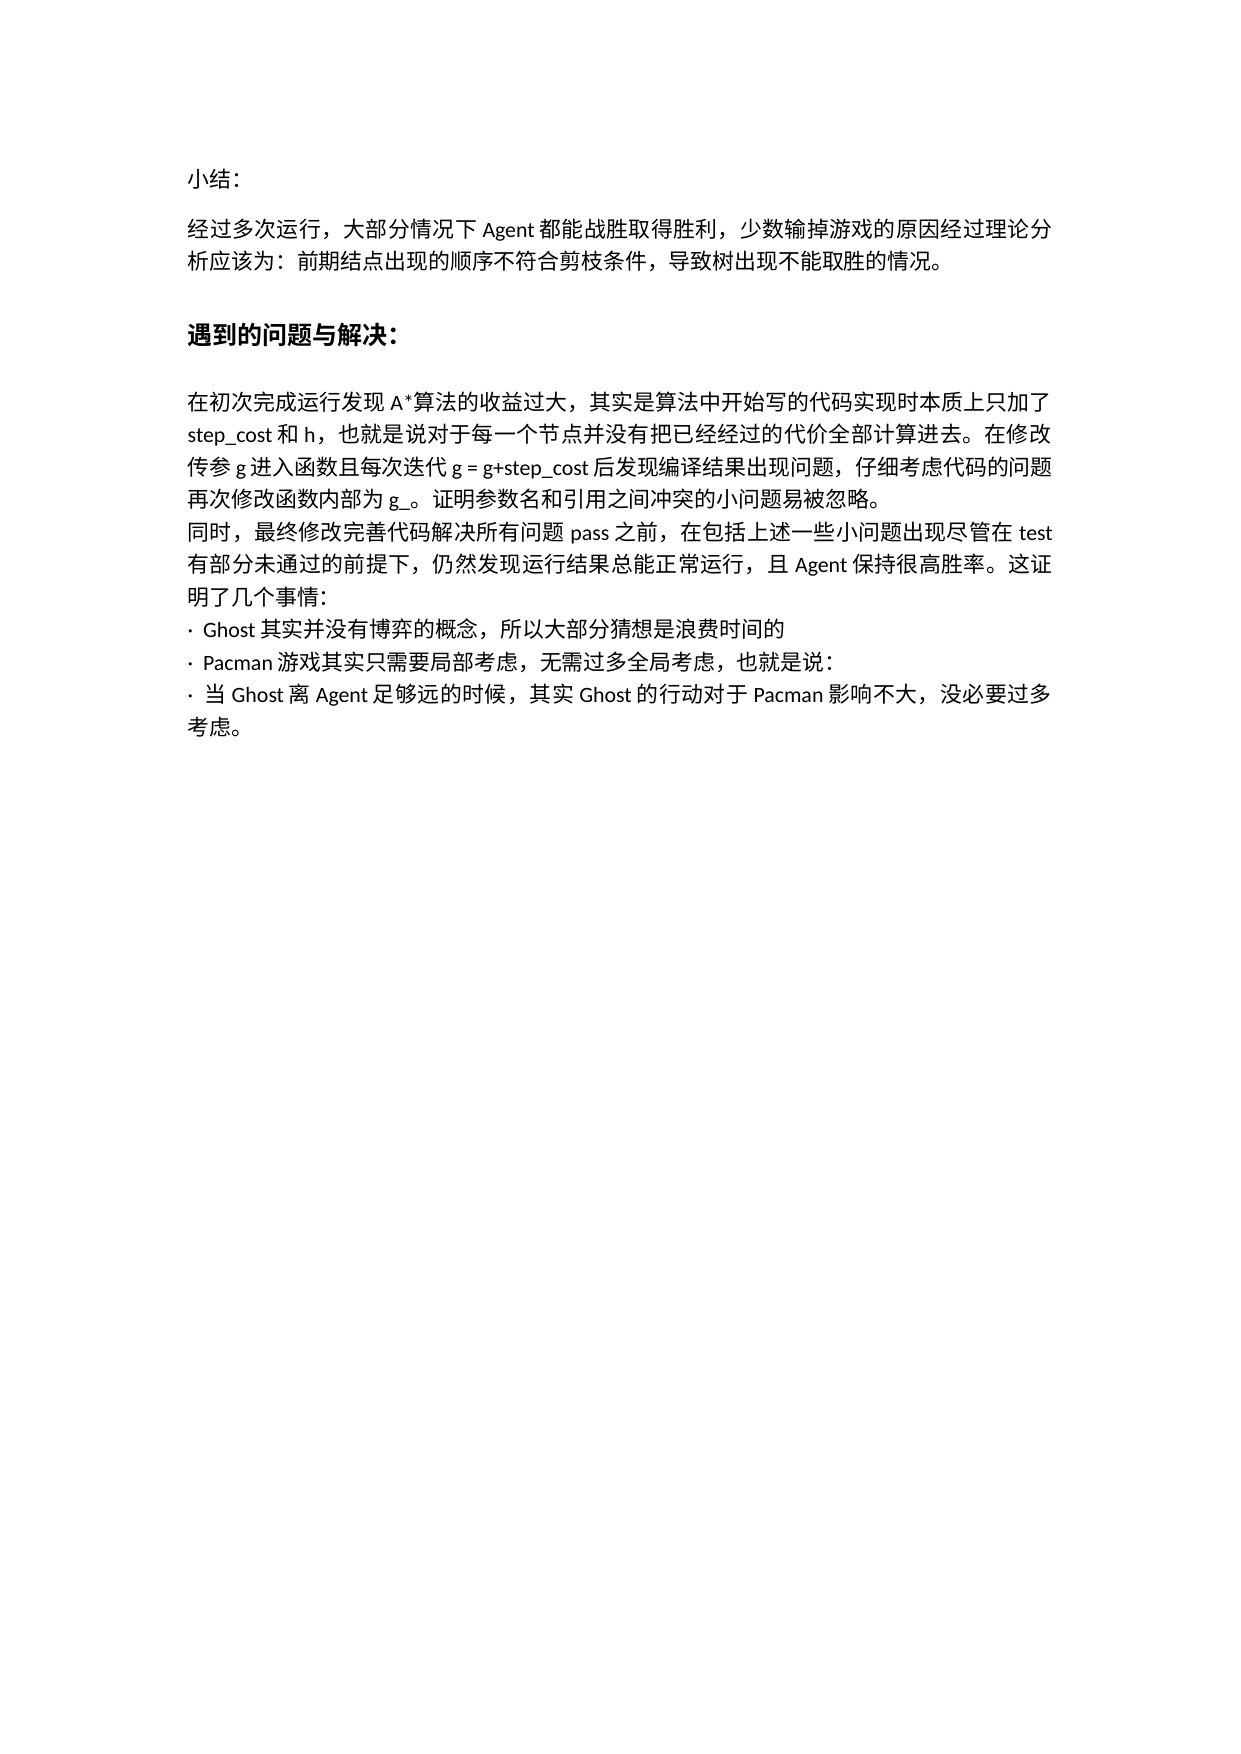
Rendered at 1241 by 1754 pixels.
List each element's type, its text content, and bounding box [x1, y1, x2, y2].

text 在初次完成运行发现A*算法的收益过大，其实是算法中开始写的代码实现时本质上只加了step_cost和h，也就是说对于每一个节点并没有把已经经过的代价全部计算进去。在修改传参g进入函数且每次迭代g = g+step_cost后发现编译结果出现问题，仔细考虑代码的问题再次修改函数内部为g_。证明参数名和引用之间冲突的小问题易被忽略。 [187, 384, 1053, 514]
text · Pacman游戏其实只需要局部考虑，无需过多全局考虑，也就是说： [187, 644, 1053, 677]
subtitle 小结： [187, 162, 1053, 194]
text · Ghost其实并没有博弈的概念，所以大部分猜想是浪费时间的 [187, 612, 1053, 644]
subtitle 遇到的问题与解决： [187, 301, 1053, 366]
text 经过多次运行，大部分情况下Agent都能战胜取得胜利，少数输掉游戏的原因经过理论分析应该为：前期结点出现的顺序不符合剪枝条件，导致树出现不能取胜的情况。 [187, 211, 1053, 276]
text · 当Ghost离Agent足够远的时候，其实Ghost的行动对于Pacman影响不大，没必要过多考虑。 [187, 677, 1053, 742]
text 同时，最终修改完善代码解决所有问题pass之前，在包括上述一些小问题出现尽管在test有部分未通过的前提下，仍然发现运行结果总能正常运行，且Agent保持很高胜率。这证明了几个事情： [187, 514, 1053, 612]
